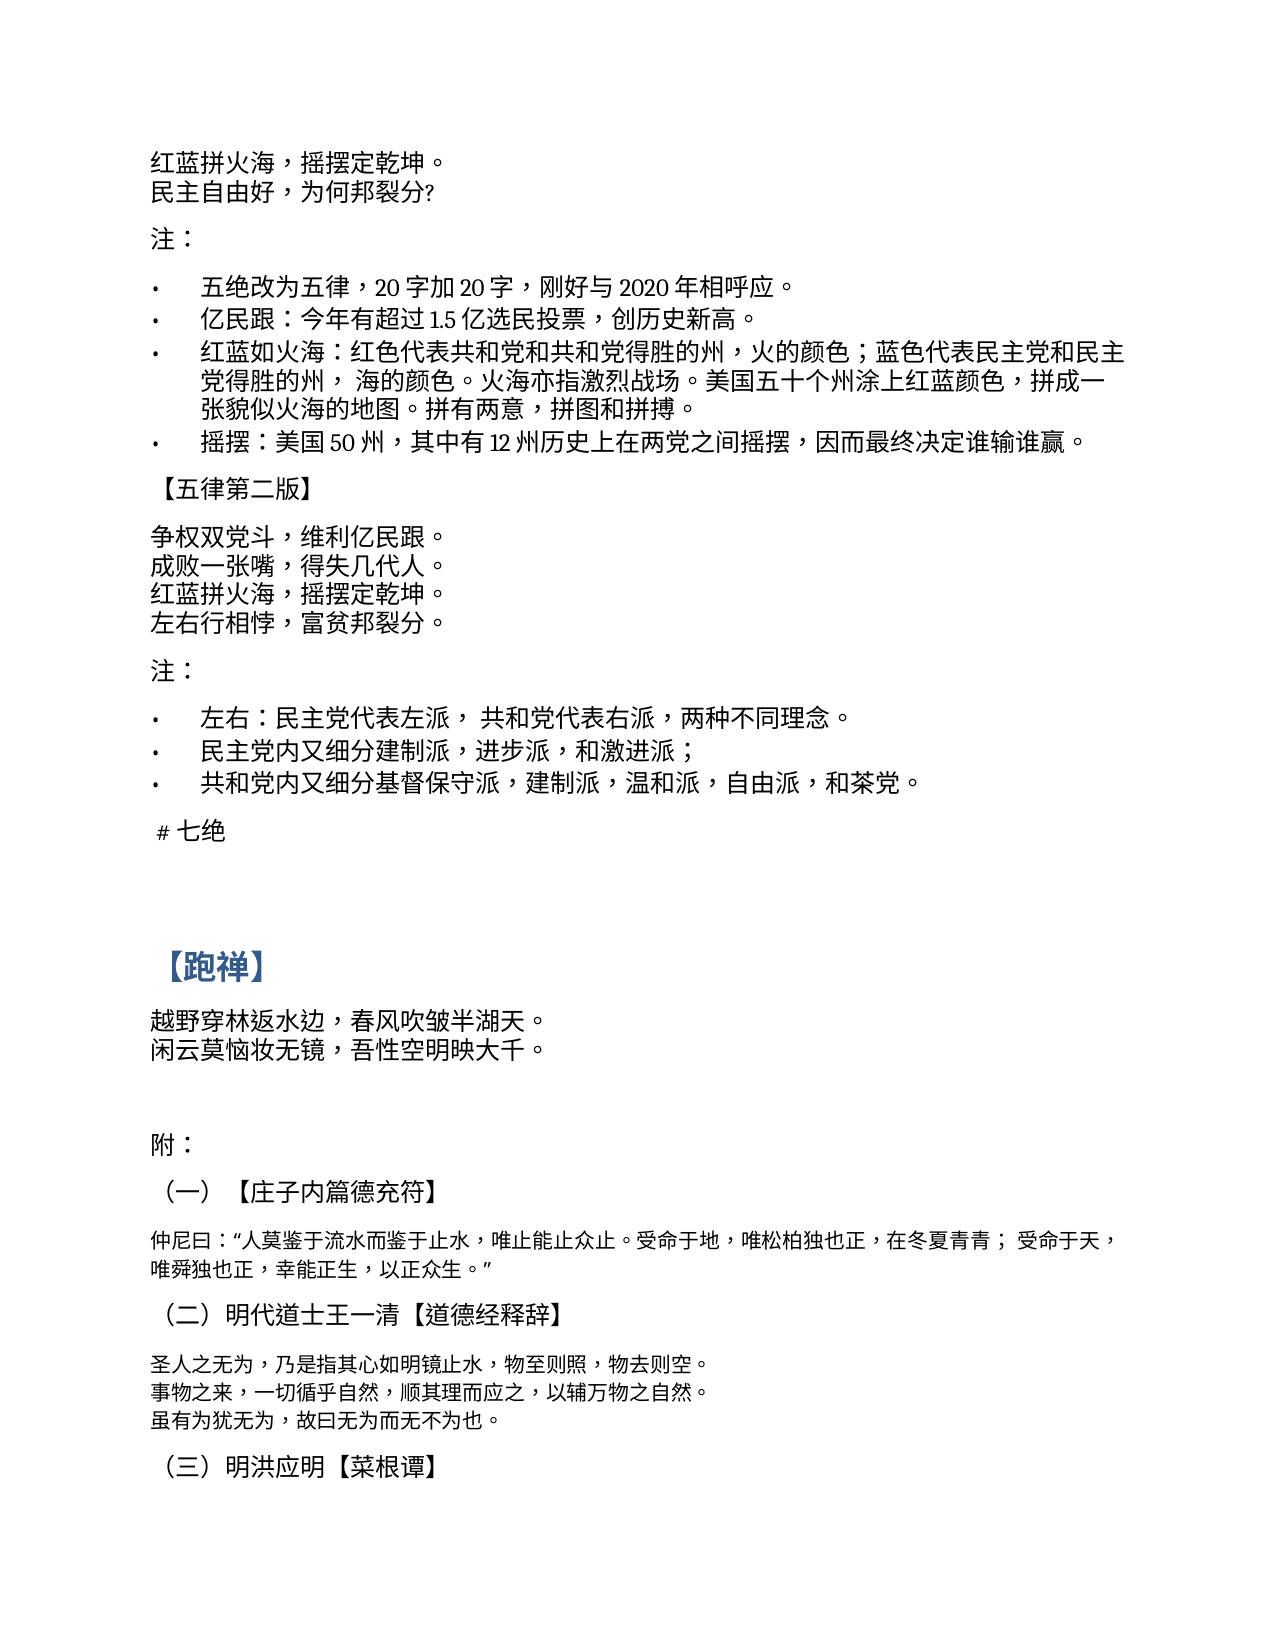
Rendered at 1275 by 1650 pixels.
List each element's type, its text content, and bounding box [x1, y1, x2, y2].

subtitle 【跑禅】 [150, 944, 1125, 989]
text 【五律第二版】 [150, 476, 1125, 505]
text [150, 150, 1125, 207]
text 仲尼曰：“人莫鉴于流水而鉴于止水，唯止能止众止。受命于地，唯松柏独也正，在冬夏青青； 受命于天，唯舜独也正，幸能正生，以正众生。” [150, 1227, 1125, 1283]
list 五绝改为五律，20字加20字，刚好与2020年相呼应。 [150, 274, 1125, 302]
text （一）【庄子内篇德充符】 [150, 1179, 1125, 1208]
list 左右：民主党代表左派， 共和党代表右派，两种不同理念。 [150, 705, 1125, 734]
text 争权双党斗，维利亿民跟。 成败一张嘴，得失几代人。 红蓝拼火海，摇摆定乾坤。 左右行相悖，富贫邦裂分。 [150, 524, 1125, 639]
list 共和党内又细分基督保守派，建制派，温和派，自由派，和茶党。 [150, 770, 1125, 799]
text （二）明代道士王一清【道德经释辞】 [150, 1302, 1125, 1331]
list 民主党内又细分建制派，进步派，和激进派； [150, 737, 1125, 766]
text 越野穿林返水边，春风吹皱半湖天。 闲云莫恼妆无镜，吾性空明映大千。 [150, 1008, 1125, 1065]
text 附： [150, 1132, 1125, 1160]
list 摇摆：美国50州，其中有12州历史上在两党之间摇摆，因而最终决定谁输谁赢。 [150, 429, 1125, 457]
text （三）明洪应明【菜根谭】 [150, 1454, 1125, 1483]
list 亿民跟：今年有超过1.5亿选民投票，创历史新高。 [150, 306, 1125, 335]
text 圣人之无为，乃是指其心如明镜止水，物至则照，物去则空。 事物之来，一切循乎自然，顺其理而应之，以辅万物之自然。 虽有为犹无为，故曰无为而无不为也。 [150, 1350, 1125, 1435]
text 注： [150, 657, 1125, 686]
list 红蓝如火海：红色代表共和党和共和党得胜的州，火的颜色；蓝色代表民主党和民主党得胜的州， 海的颜色。火海亦指激烈战场。美国五十个州涂上红蓝颜色，拼成一张貌似火海的地图。拼有两意，拼图和拼搏。 [150, 339, 1125, 425]
text # 七绝 [150, 817, 1125, 846]
text 注： [150, 226, 1125, 255]
